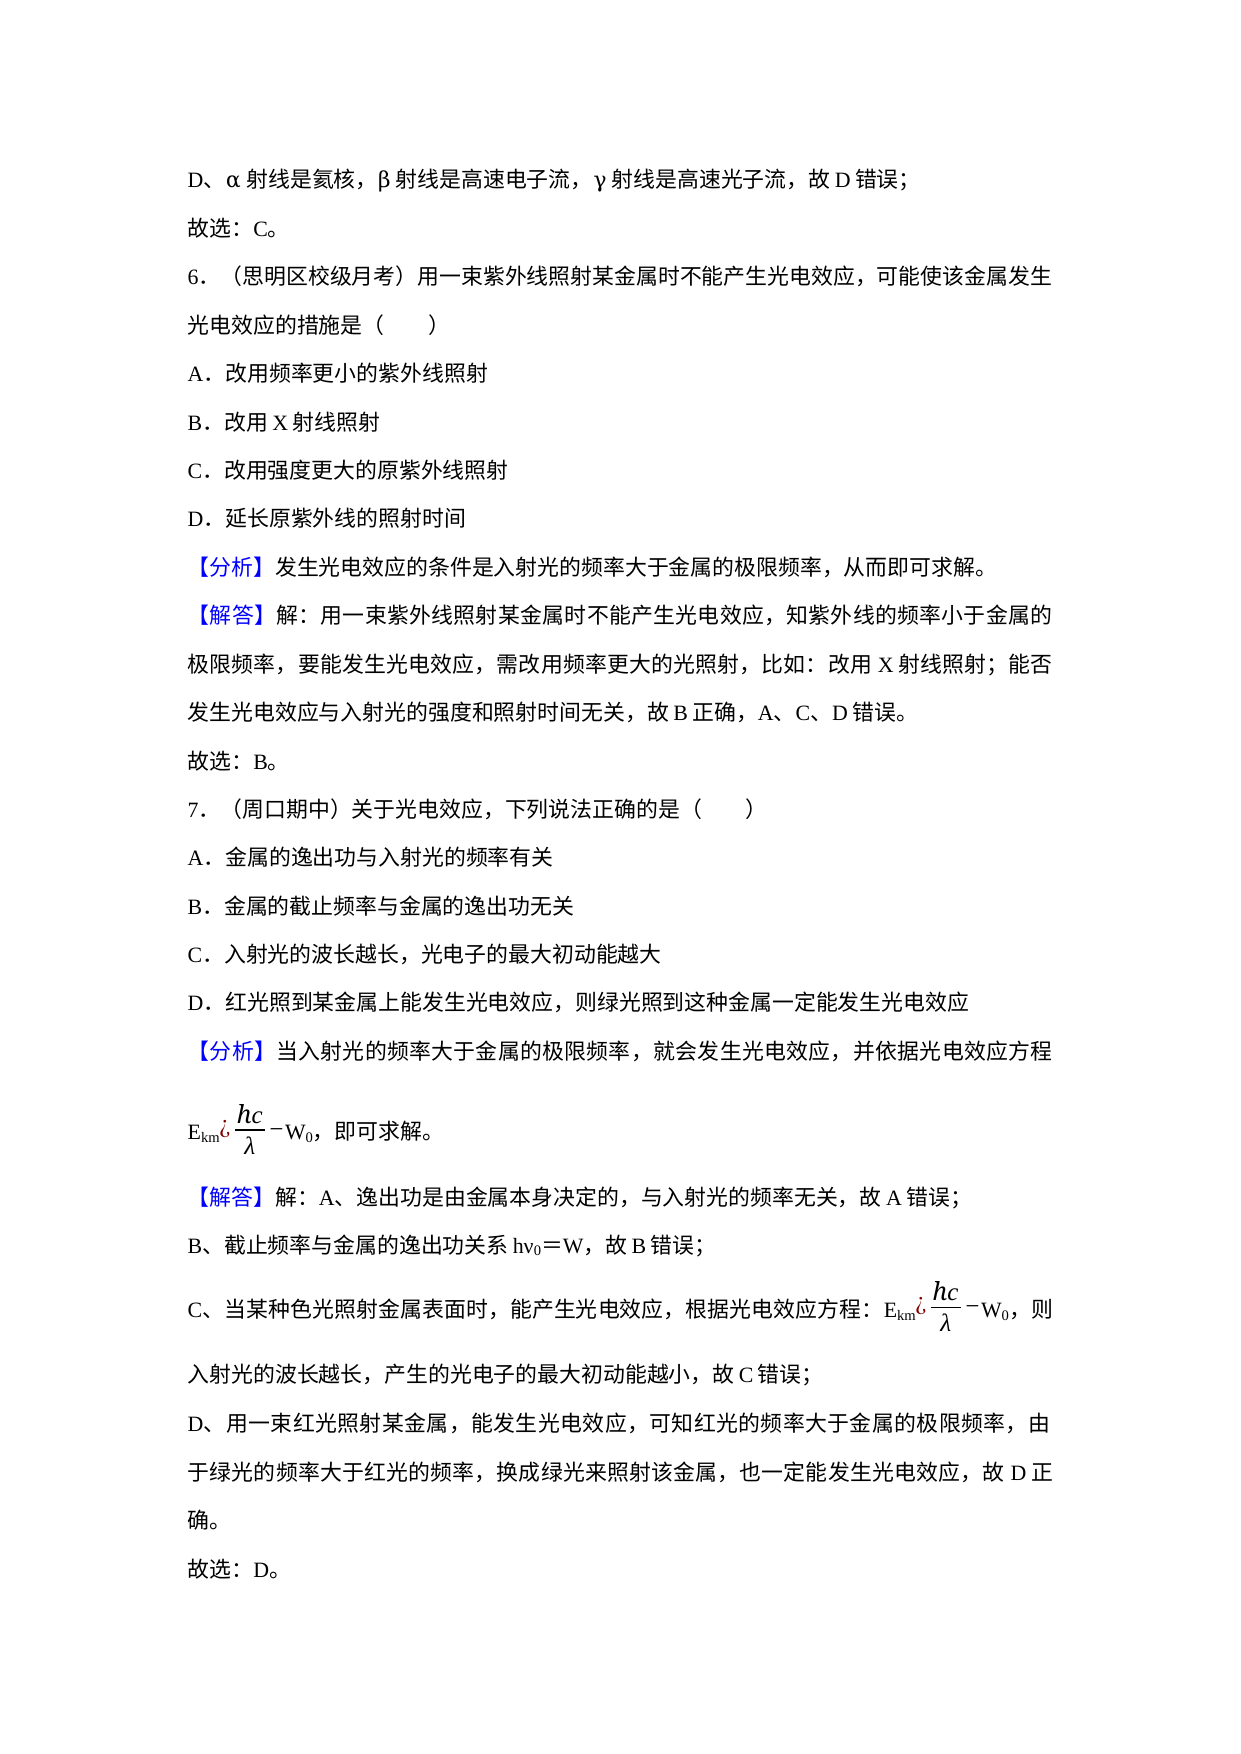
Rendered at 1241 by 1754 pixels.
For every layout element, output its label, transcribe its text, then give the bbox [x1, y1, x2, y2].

text C、当某种色光照射金属表面时，能产生光电效应，根据光电效应方程：EkmW0，则入射光的波长越长，产生的光电子的最大初动能越小，故C错误； [187, 1276, 1053, 1389]
text B．金属的截止频率与金属的逸出功无关 [187, 888, 1053, 921]
text C．改用强度更大的原紫外线照射 [187, 452, 1053, 485]
text D、α射线是氦核，β射线是高速电子流，γ射线是高速光子流，故D错误； [187, 162, 1053, 194]
text 故选：C。 [187, 210, 1053, 243]
text 故选：B。 [187, 743, 1053, 776]
text 故选：D。 [187, 1551, 1053, 1584]
text D．红光照到某金属上能发生光电效应，则绿光照到这种金属一定能发生光电效应 [187, 985, 1053, 1017]
text B．改用X射线照射 [187, 404, 1053, 437]
text 【解答】解：用一束紫外线照射某金属时不能产生光电效应，知紫外线的频率小于金属的极限频率，要能发生光电效应，需改用频率更大的光照射，比如：改用X射线照射；能否发生光电效应与入射光的强度和照射时间无关，故B正确，A、C、D错误。 [187, 597, 1053, 727]
text 【分析】发生光电效应的条件是入射光的频率大于金属的极限频率，从而即可求解。 [187, 549, 1053, 582]
text 7．（周口期中）关于光电效应，下列说法正确的是（ ） [187, 792, 1053, 824]
text B、截止频率与金属的逸出功关系hν0＝W，故B错误； [187, 1227, 1053, 1260]
text 【解答】解：A、逸出功是由金属本身决定的，与入射光的频率无关，故A错误； [187, 1179, 1053, 1212]
text C．入射光的波长越长，光电子的最大初动能越大 [187, 937, 1053, 969]
text D、用一束红光照射某金属，能发生光电效应，可知红光的频率大于金属的极限频率，由于绿光的频率大于红光的频率，换成绿光来照射该金属，也一定能发生光电效应，故D正确。 [187, 1405, 1053, 1535]
text A．改用频率更小的紫外线照射 [187, 356, 1053, 388]
text D．延长原紫外线的照射时间 [187, 501, 1053, 533]
text A．金属的逸出功与入射光的频率有关 [187, 840, 1053, 872]
text 【分析】当入射光的频率大于金属的极限频率，就会发生光电效应，并依据光电效应方程：EkmW0，即可求解。 [187, 1033, 1053, 1163]
text 6．（思明区校级月考）用一束紫外线照射某金属时不能产生光电效应，可能使该金属发生光电效应的措施是（ ） [187, 259, 1053, 340]
